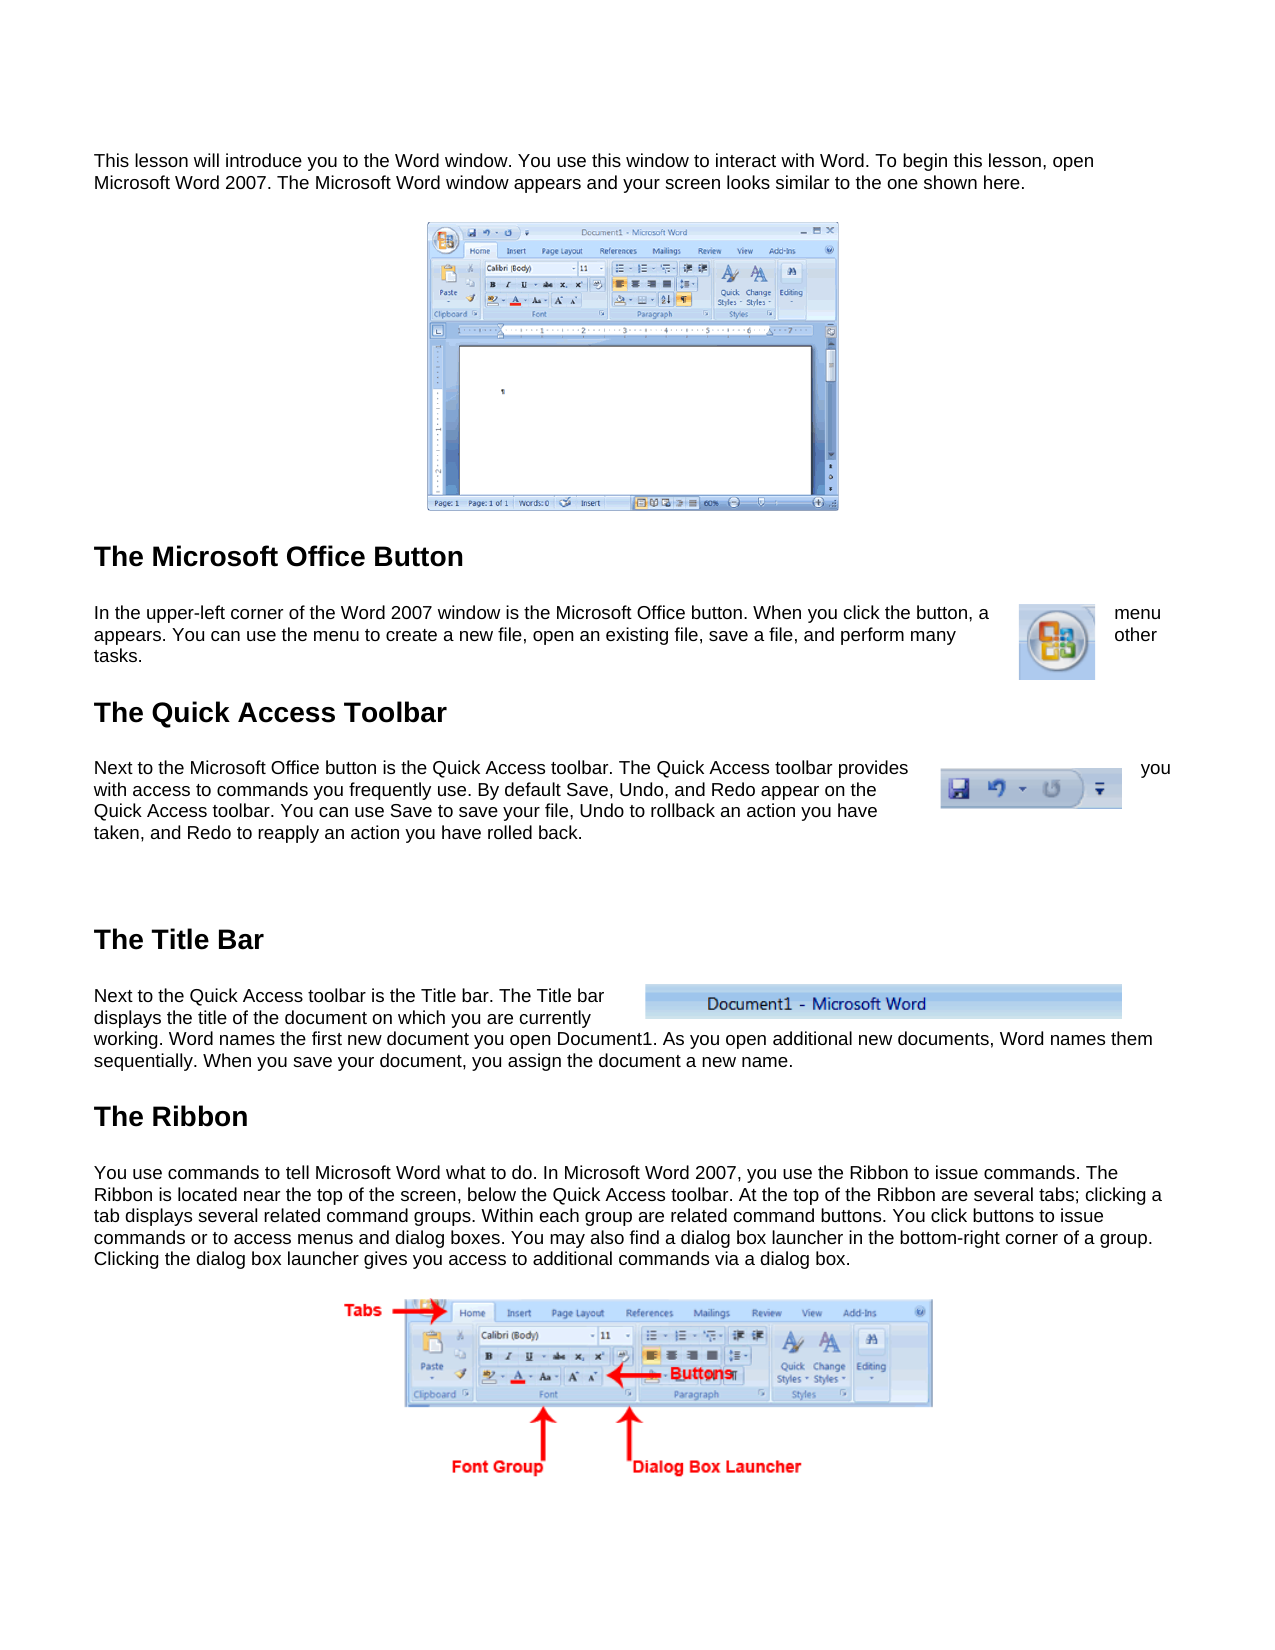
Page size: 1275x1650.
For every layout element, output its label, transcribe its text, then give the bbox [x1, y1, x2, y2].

text Next to the Quick Access toolbar is the Title bar. The Title bar displays the title of the document on which you are currently working. Word names the first new document you open Document1. As you open additional new documents, Word names them sequentially. When you save your document, you assign the document a new name. [94, 985, 1172, 1071]
text The Quick Access Toolbar [94, 696, 1172, 728]
picture [331, 1298, 934, 1480]
picture [645, 984, 1122, 1019]
picture [1018, 604, 1096, 680]
text The Title Bar [94, 923, 1172, 956]
picture [427, 222, 839, 511]
text You use commands to tell Microsoft Word what to do. In Microsoft Word 2007, you use the Ribbon to issue commands. The Ribbon is located near the top of the screen, below the Quick Access toolbar. At the top of the Ribbon are several tabs; clicking a tab displays several related command groups. Within each group are related command buttons. You click buttons to issue commands or to access menus and dialog boxes. You may also find a dialog box launcher in the bottom-right corner of a group. Clicking the dialog box launcher gives you access to additional commands via a dialog box. [94, 1162, 1172, 1270]
text In the upper-left corner of the Word 2007 window is the Microsoft Office button. When you click the button, a menu appears. You can use the menu to create a new file, open an existing file, save a file, and perform many other tasks. [94, 602, 1172, 666]
text This lesson will introduce you to the Word window. You use this window to interact with Word. To begin this lesson, open Microsoft Word 2007. The Microsoft Word window appears and your screen looks similar to the one shown here. [94, 150, 1172, 193]
text Next to the Microsoft Office button is the Quick Access toolbar. The Quick Access toolbar provides you with access to commands you frequently use. By default Save, Undo, and Redo appear on the Quick Access toolbar. You can use Save to save your file, Undo to rollback an action you have taken, and Redo to reapply an action you have rolled back. [94, 757, 1172, 843]
text The Microsoft Office Button [94, 540, 1172, 573]
text The Ribbon [94, 1100, 1172, 1133]
picture [940, 768, 1122, 809]
